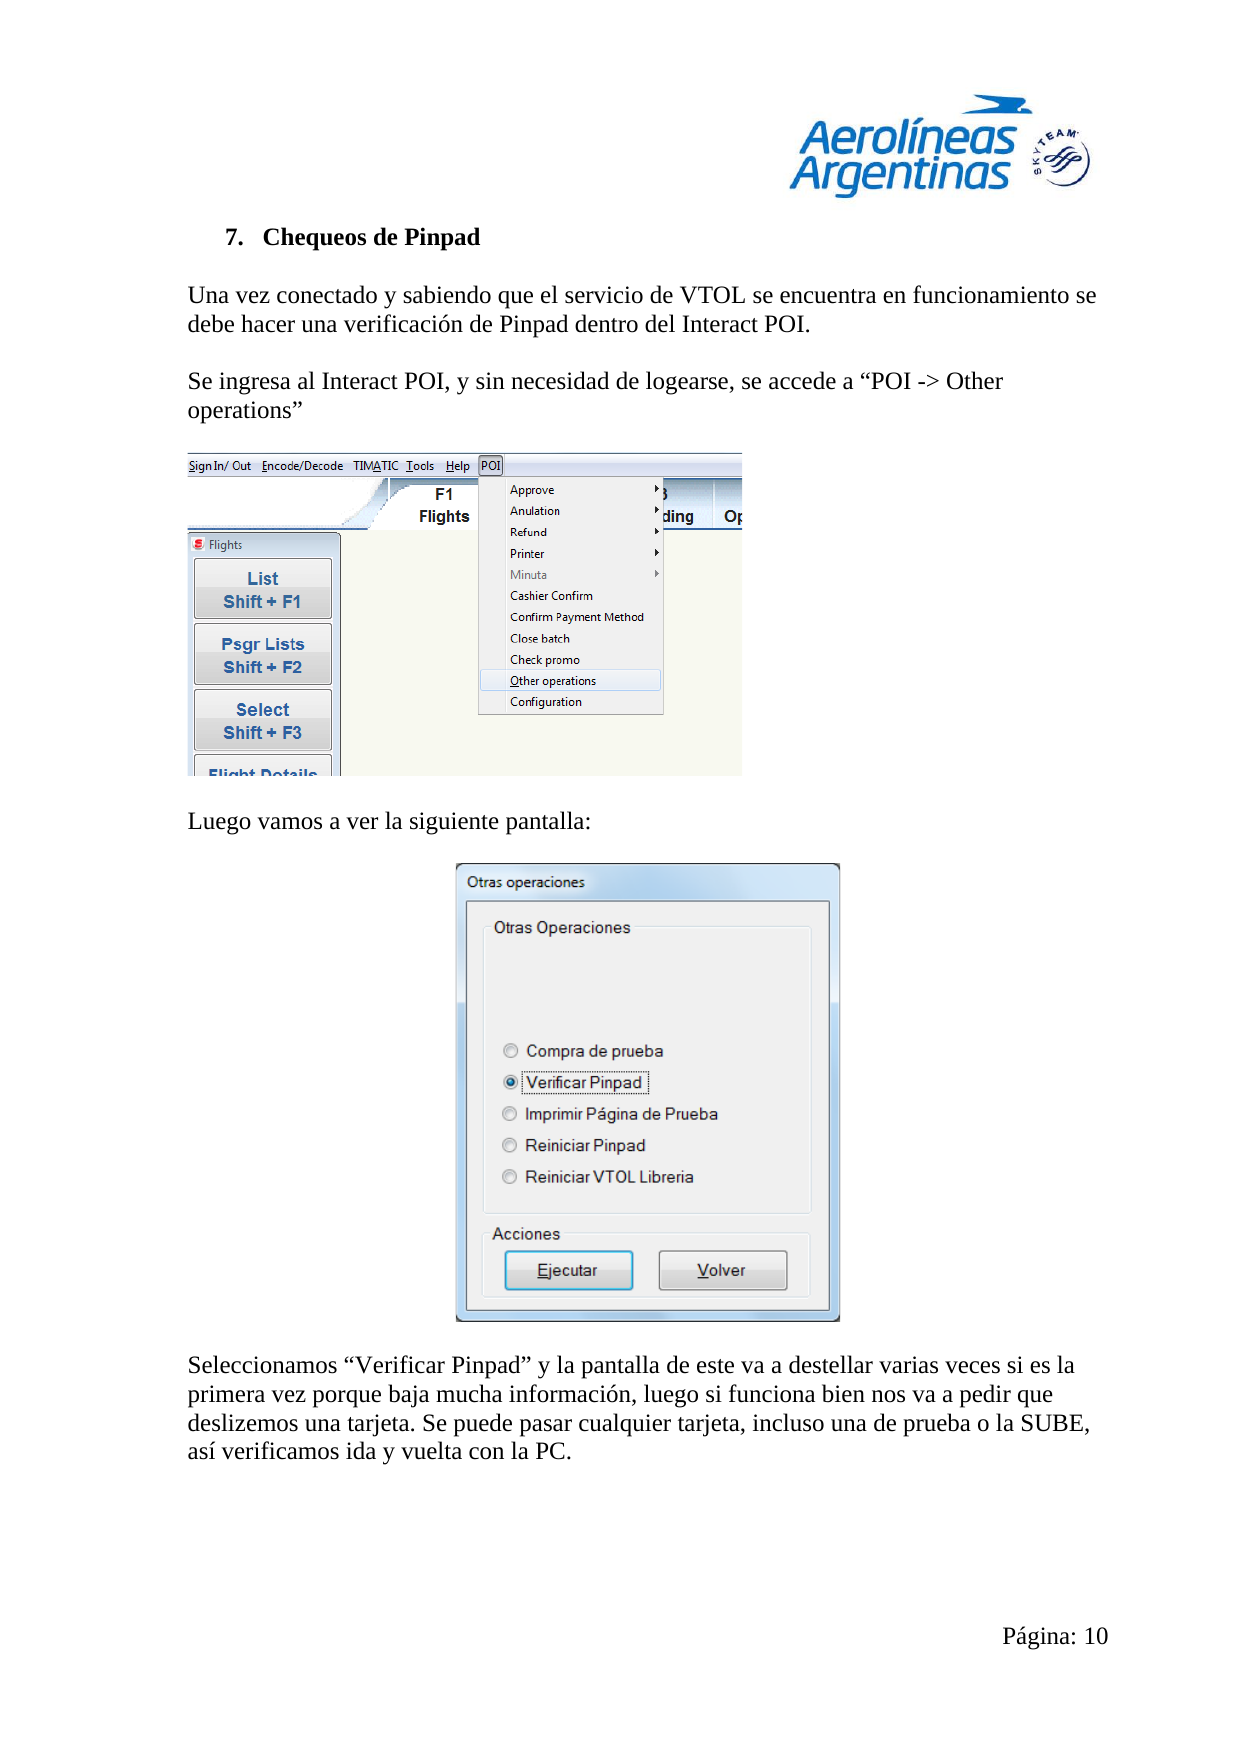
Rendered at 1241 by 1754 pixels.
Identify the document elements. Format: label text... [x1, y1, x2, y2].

text Una vez conectado y sabiendo que el servicio de VTOL se encuentra en funcionamiento se debe hacer una verificación de Pinpad dentro del Interact POI. [187, 280, 1108, 337]
picture [455, 863, 841, 1322]
text Seleccionamos “Verificar Pinpad” y la pantalla de este va a destellar varias veces si es la primera vez porque baja mucha información, luego si funciona bien nos va a pedir que deslizemos una tarjeta. Se puede pasar cualquier tarjeta, incluso una de prueba o la SUBE, así verificamos ida y vuelta con la PC. [187, 1350, 1108, 1465]
text Se ingresa al Interact POI, y sin necesidad de logearse, se accede a “POI -> Other operations” [187, 366, 1108, 424]
picture [758, 75, 1113, 223]
subtitle Chequeos de Pinpad [225, 150, 1108, 251]
text Luego vamos a ver la siguiente pantalla: [187, 806, 1108, 835]
picture [187, 452, 743, 778]
